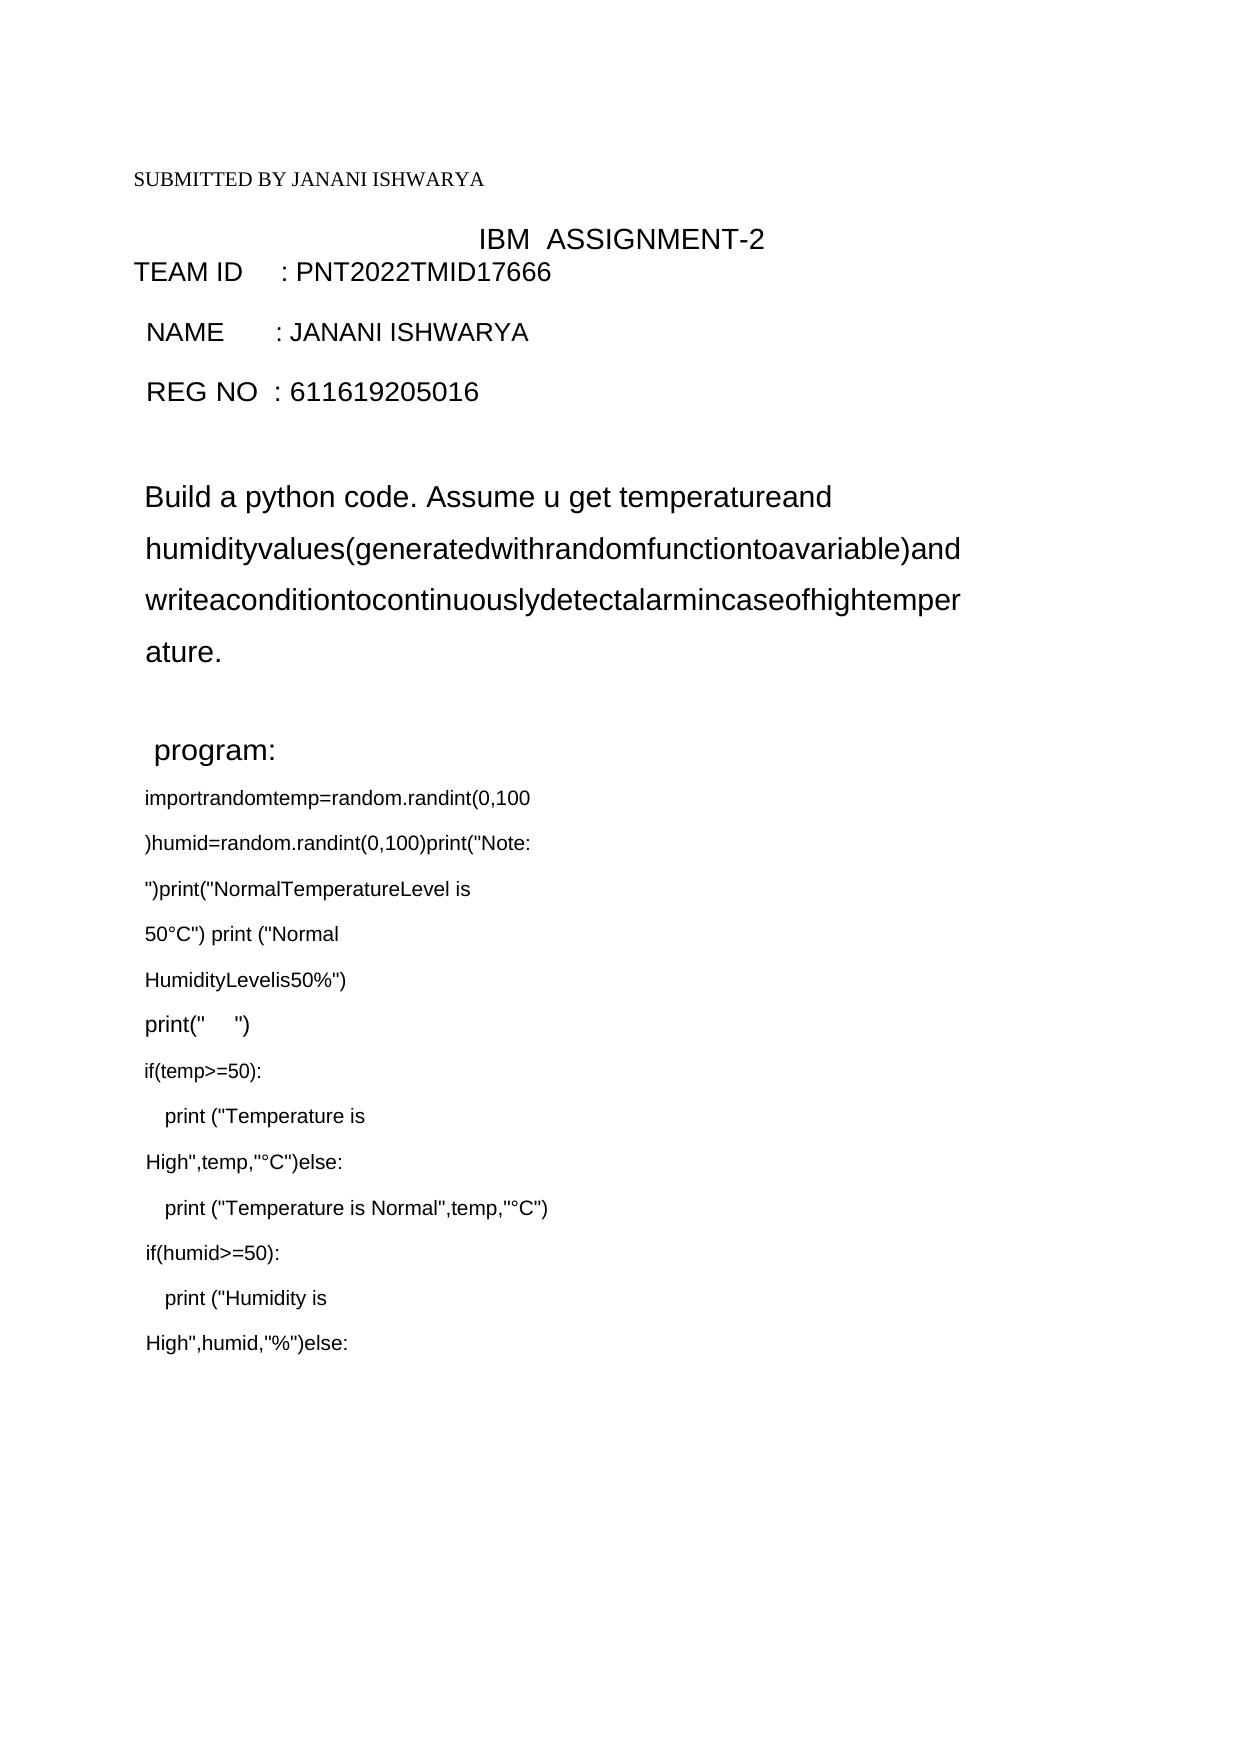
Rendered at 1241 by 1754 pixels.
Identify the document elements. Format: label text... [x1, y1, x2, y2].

text print ("Temperature is High",temp,"°C")else: [146, 1104, 527, 1174]
text REG NO : 611619205016 [144, 376, 562, 407]
text print ("Humidity is High",humid,"%")else: [146, 1286, 534, 1355]
subtitle IBM ASSIGNMENT-2 [478, 222, 1065, 256]
text TEAM ID : PNT2022TMID17666 [133, 256, 562, 287]
title Build a python code. Assume u get temperatureand humidityvalues(generatedwithrandomfunctiontoavariable)andwriteaconditiontocontinuouslydetectalarmincaseofhightemperature. [144, 479, 973, 669]
text SUBMITTED BY JANANI ISHWARYA [133, 167, 1065, 191]
text if(temp>=50): [144, 1059, 1065, 1083]
text importrandomtemp=random.randint(0,100)humid=random.randint(0,100)print("Note:")print("NormalTemperatureLevel is 50°C") print ("Normal HumidityLevelis50%") [144, 786, 534, 992]
text NAME : JANANI ISHWARYA [144, 317, 562, 347]
subtitle program: [154, 732, 1065, 766]
text print(" ") [144, 1013, 1065, 1037]
text print ("Temperature is Normal",temp,"°C") if(humid>=50): [146, 1195, 687, 1264]
